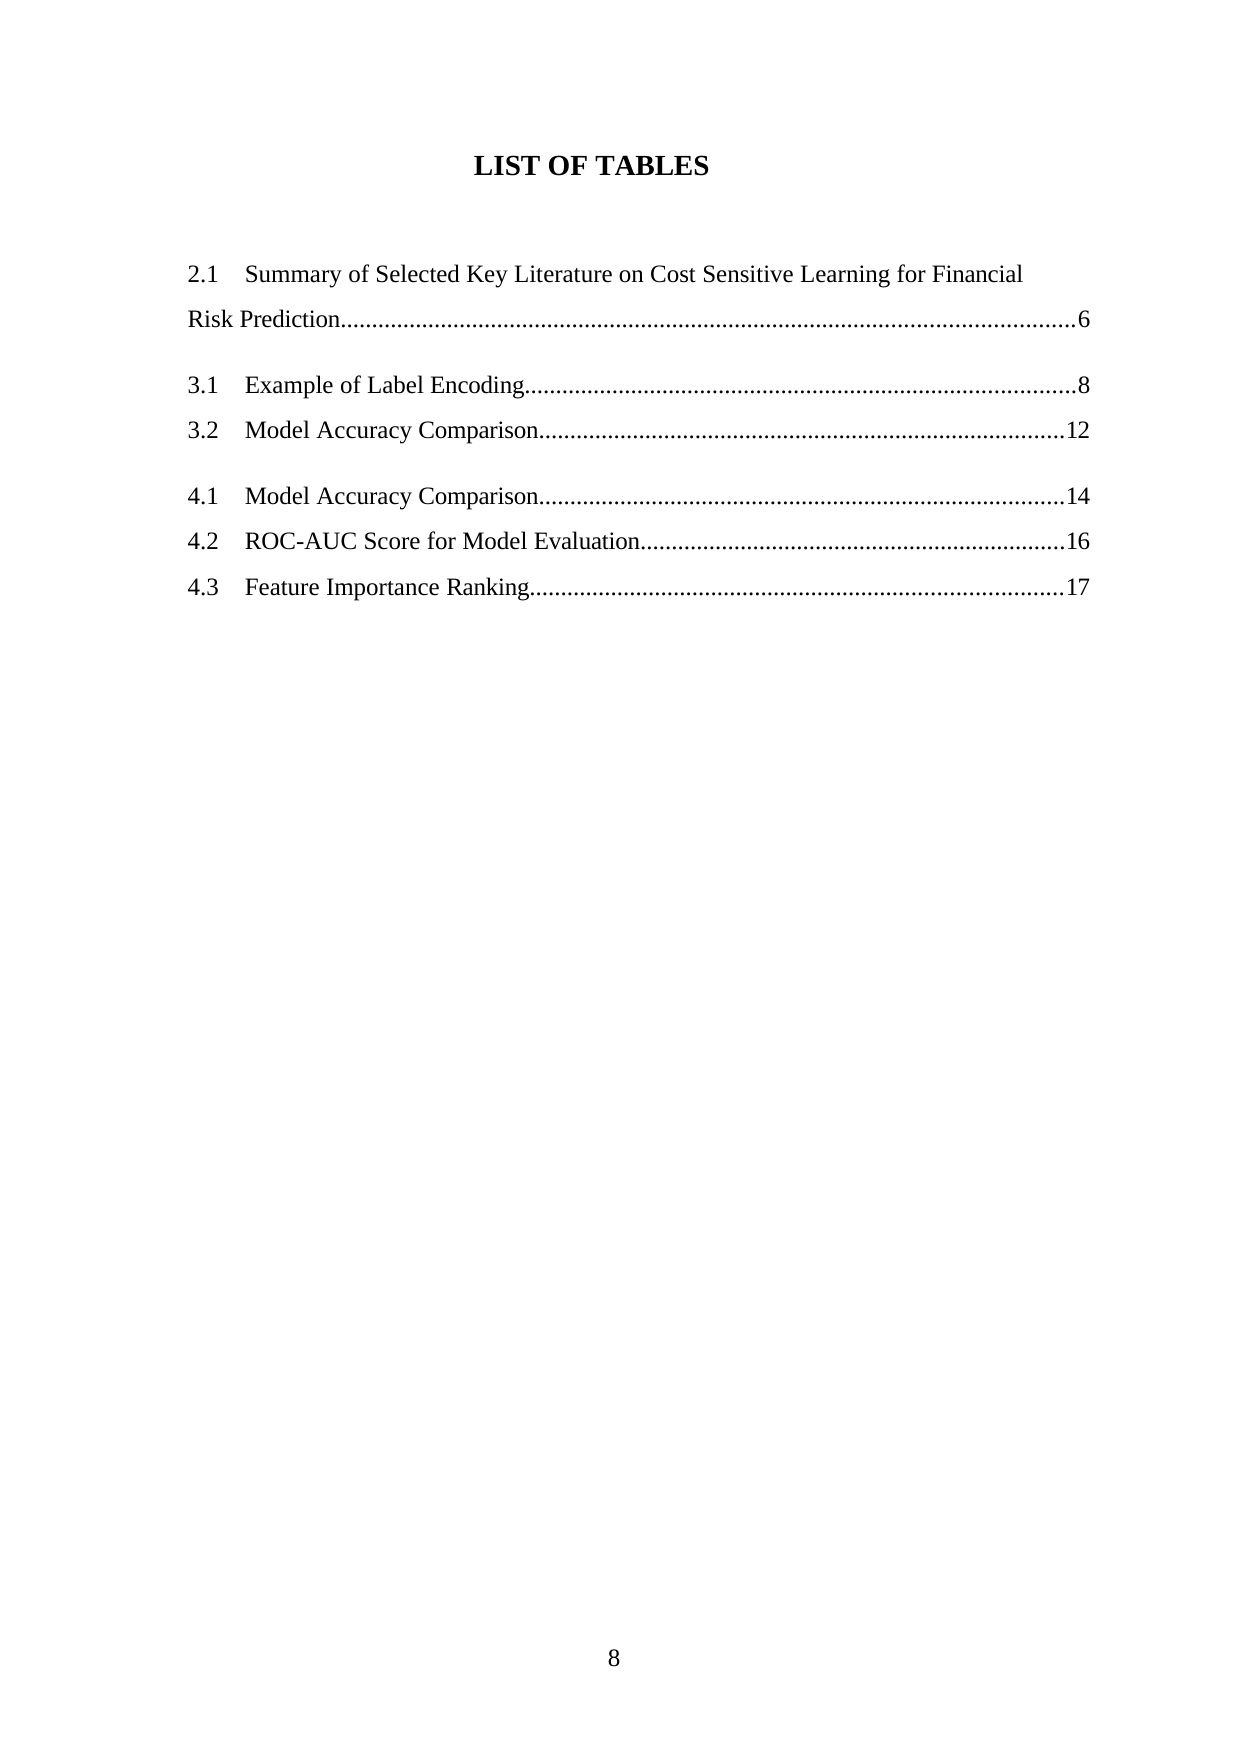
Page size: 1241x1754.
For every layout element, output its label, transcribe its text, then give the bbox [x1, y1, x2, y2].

list Model Accuracy Comparison 14 [187, 481, 1211, 510]
text Risk Prediction 6 [187, 304, 1211, 333]
subtitle LIST OF TABLES [100, 148, 1083, 181]
list Summary of Selected Key Literature on Cost Sensitive Learning for Financial [187, 259, 1211, 288]
list Example of Label Encoding 8 [187, 370, 1211, 399]
list Model Accuracy Comparison 12 [187, 415, 1211, 444]
list Feature Importance Ranking 17 [187, 572, 1211, 600]
list ROC-AUC Score for Model Evaluation 16 [187, 526, 1211, 555]
